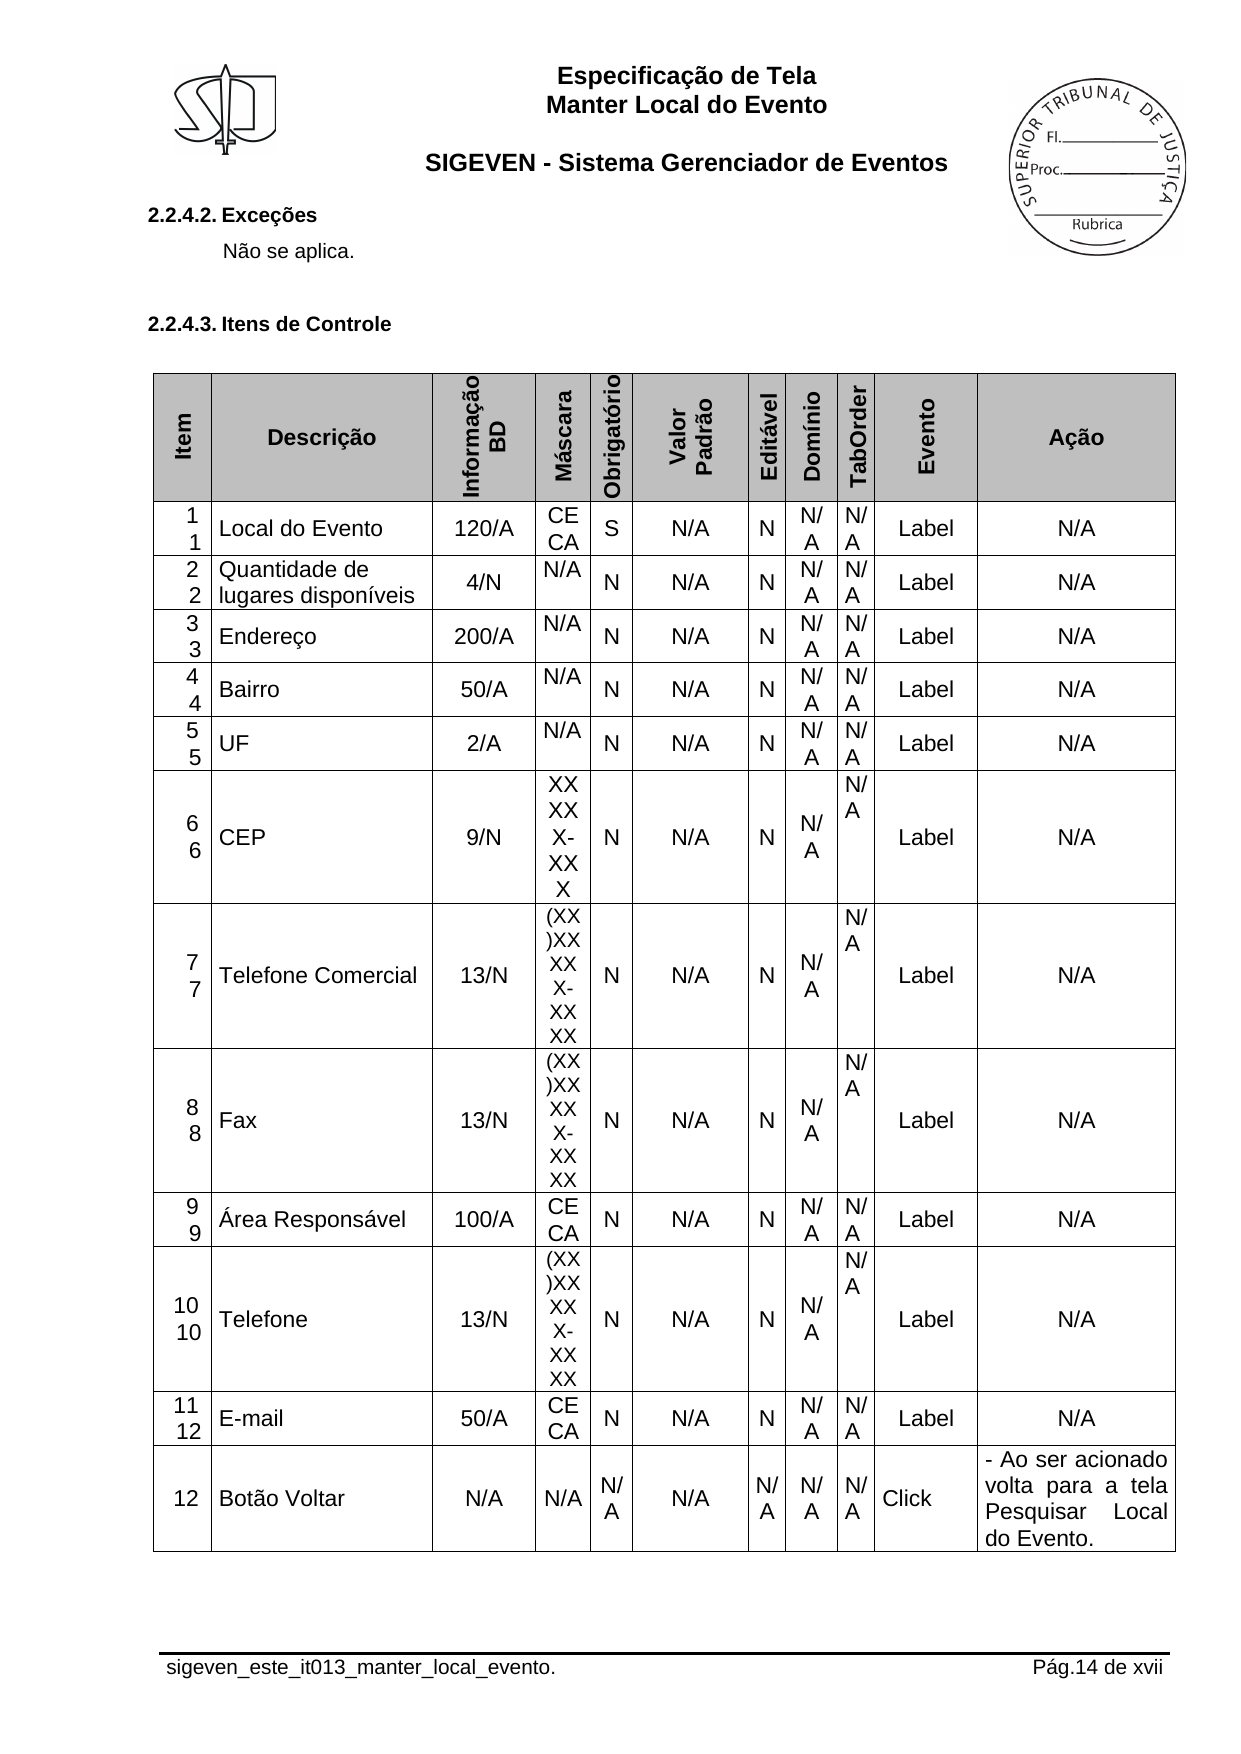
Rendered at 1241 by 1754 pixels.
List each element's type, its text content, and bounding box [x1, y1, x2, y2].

table_cell N/A [838, 1392, 874, 1444]
table_cell 9 [154, 1193, 211, 1246]
table_cell Endereço [212, 610, 432, 662]
picture [1008, 78, 1187, 256]
table_cell N [591, 610, 632, 662]
table_cell N/A [978, 1193, 1175, 1246]
table_cell N/A [633, 1247, 748, 1391]
table_cell N [749, 556, 785, 608]
table_cell CE CA [536, 1392, 590, 1444]
table_cell UF [212, 717, 432, 770]
table_cell N/A [978, 1049, 1175, 1192]
table_cell (XX)XXXXX-XXXX [536, 1247, 590, 1391]
table_cell 13/N [433, 1247, 535, 1391]
table_cell N/A [978, 502, 1175, 555]
table_cell N/A [536, 1446, 590, 1551]
table_cell N/A [786, 502, 837, 555]
table_cell Label [875, 904, 977, 1047]
table_cell N/A [838, 556, 874, 608]
table_cell N/A [838, 904, 874, 1047]
table_cell N/A [536, 663, 590, 716]
table_cell Label [875, 1392, 977, 1444]
table_cell N/A [433, 1446, 535, 1551]
table_cell N [591, 556, 632, 608]
table_cell N/A [536, 556, 590, 608]
table_header Evento [875, 374, 977, 501]
table_cell N/A [786, 610, 837, 662]
table_cell Área Responsável [212, 1193, 432, 1246]
table_cell N [749, 904, 785, 1047]
table_cell N/A [633, 1049, 748, 1192]
table_cell N/A [838, 1446, 874, 1551]
table_cell Quantidade de lugares disponíveis [212, 556, 432, 608]
table_cell 2 [154, 556, 211, 608]
table_cell N/A [633, 1193, 748, 1246]
table_cell N/A [633, 771, 748, 903]
table_cell N/A [633, 1392, 748, 1444]
table_cell (XX)XXXXX-XXXX [536, 1049, 590, 1192]
table_cell XXXXX-XXX [536, 771, 590, 903]
table_cell N/A [786, 1247, 837, 1391]
table_header Domínio [786, 374, 837, 501]
table_header Obrigatório [591, 374, 632, 501]
table_header TabOrder [838, 374, 874, 501]
table_cell Telefone Comercial [212, 904, 432, 1047]
table_cell N/A [786, 904, 837, 1047]
table_cell N/A [838, 1247, 874, 1391]
table_cell N/A [536, 610, 590, 662]
table_cell N [591, 663, 632, 716]
table_cell 2/A [433, 717, 535, 770]
table_header Editável [749, 374, 785, 501]
table_cell 50/A [433, 1392, 535, 1444]
table_cell 3 [154, 610, 211, 662]
table_cell CE CA [536, 502, 590, 555]
table_header Valor Padrão [633, 374, 748, 501]
table_cell N/A [633, 904, 748, 1047]
table_cell N/A [838, 1193, 874, 1246]
table_cell N [749, 1193, 785, 1246]
table_cell N/A [786, 556, 837, 608]
table_cell N/A [786, 771, 837, 903]
table_cell N [749, 502, 785, 555]
table_cell [154, 1446, 211, 1551]
table_cell 9/N [433, 771, 535, 903]
table_cell Label [875, 771, 977, 903]
table_cell N/A [978, 771, 1175, 903]
table_header Item [154, 374, 211, 501]
table_cell N/A [978, 663, 1175, 716]
table_cell N [749, 1392, 785, 1444]
table_cell N/A [838, 1049, 874, 1192]
table_cell N/A [749, 1446, 785, 1551]
table_header Ação [978, 374, 1175, 501]
table_cell N/A [786, 1049, 837, 1192]
table_cell N/A [536, 717, 590, 770]
table_cell N/A [786, 663, 837, 716]
table_cell 12 [154, 1392, 211, 1444]
table_header Informação BD [433, 374, 535, 501]
table_cell N/A [978, 904, 1175, 1047]
table_cell N [591, 1392, 632, 1444]
table_cell N/A [978, 717, 1175, 770]
table_cell N/A [633, 663, 748, 716]
table_cell Botão Voltar [212, 1446, 432, 1551]
table_cell N/A [838, 502, 874, 555]
table_cell Label [875, 556, 977, 608]
table_cell N/A [591, 1446, 632, 1551]
table_cell 120/A [433, 502, 535, 555]
table_cell N [591, 904, 632, 1047]
table_cell N/A [838, 663, 874, 716]
table_cell N/A [786, 1193, 837, 1246]
table_cell Bairro [212, 663, 432, 716]
table_cell N [749, 1049, 785, 1192]
table_cell 5 [154, 717, 211, 770]
table_cell 100/A [433, 1193, 535, 1246]
table_cell Fax [212, 1049, 432, 1192]
table_cell 13/N [433, 1049, 535, 1192]
table_cell N [591, 1193, 632, 1246]
table_cell 4/N [433, 556, 535, 608]
table_cell CE CA [536, 1193, 590, 1246]
text Não se aplica. [223, 239, 1181, 263]
table_cell - Ao ser acionado volta para a tela Pesquisar Local do Evento. [978, 1446, 1175, 1551]
table_cell N [749, 1247, 785, 1391]
table_cell N/A [633, 556, 748, 608]
table_cell N/A [633, 1446, 748, 1551]
table_cell Local do Evento [212, 502, 432, 555]
table_cell Label [875, 717, 977, 770]
table_cell N/A [838, 771, 874, 903]
table_cell Label [875, 502, 977, 555]
table_cell N/A [978, 1247, 1175, 1391]
table_cell N/A [978, 1392, 1175, 1444]
table_cell 10 [154, 1247, 211, 1391]
table_cell N/A [978, 556, 1175, 608]
table_cell N [591, 717, 632, 770]
table_cell S [591, 502, 632, 555]
table_cell N/A [633, 610, 748, 662]
table_cell N/A [633, 502, 748, 555]
table_cell E-mail [212, 1392, 432, 1444]
table_header Descrição [212, 374, 432, 501]
table_cell N/A [786, 717, 837, 770]
table_cell 6 [154, 771, 211, 903]
table_cell N [749, 663, 785, 716]
table_cell Click [875, 1446, 977, 1551]
table_cell N/A [786, 1446, 837, 1551]
table_cell Label [875, 610, 977, 662]
table_cell N/A [978, 610, 1175, 662]
table_cell 200/A [433, 610, 535, 662]
table_cell N/A [786, 1392, 837, 1444]
subtitle Exceções [148, 203, 1181, 227]
table_header Máscara [536, 374, 590, 501]
table_cell 7 [154, 904, 211, 1047]
table_cell N [749, 771, 785, 903]
table_cell N [591, 1247, 632, 1391]
table_cell N [591, 771, 632, 903]
table_cell Label [875, 663, 977, 716]
table_cell Label [875, 1049, 977, 1192]
subtitle Itens de Controle [148, 312, 1181, 336]
table_cell 8 [154, 1049, 211, 1192]
table_cell (XX)XXXXX-XXXX [536, 904, 590, 1047]
table_cell 50/A [433, 663, 535, 716]
table_cell N [591, 1049, 632, 1192]
table_cell N/A [838, 610, 874, 662]
table_cell CEP [212, 771, 432, 903]
table_cell Telefone [212, 1247, 432, 1391]
table_cell 4 [154, 663, 211, 716]
table_cell 13/N [433, 904, 535, 1047]
table_cell Label [875, 1193, 977, 1246]
table_cell 1 [154, 502, 211, 555]
table_cell N/A [838, 717, 874, 770]
table_cell Label [875, 1247, 977, 1391]
table_cell N/A [633, 717, 748, 770]
table_cell N [749, 610, 785, 662]
table_cell N [749, 717, 785, 770]
